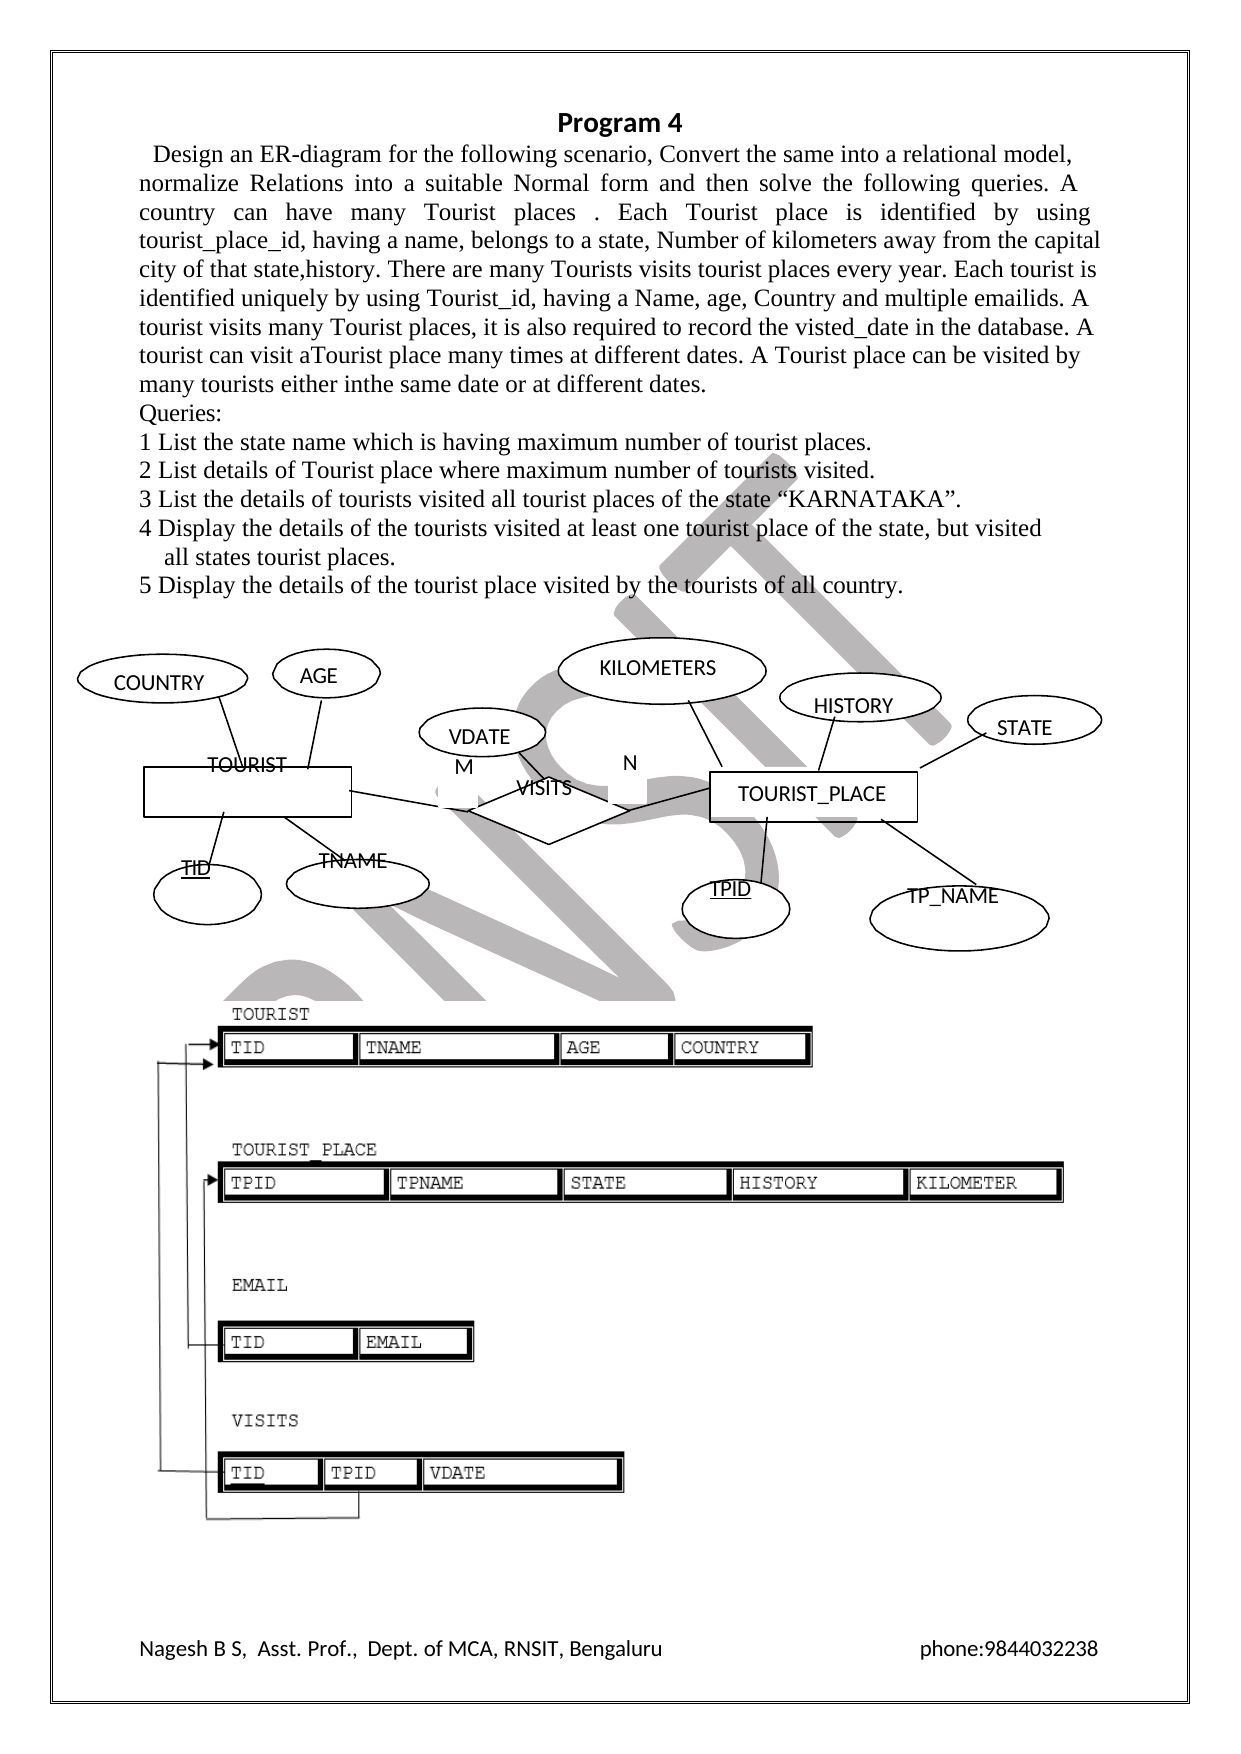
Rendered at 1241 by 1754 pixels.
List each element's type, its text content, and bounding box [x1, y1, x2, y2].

text Design an ER-diagram for the following scenario, Convert the same into a relational model, normalize Relations into a suitable Normal form and then solve the following queries. A country can have many Tourist places . Each Tourist place is identified by using tourist_place_id, having a name, belongs to a state, Number of kilometers away from the capital city of that state,history. There are many Tourists visits tourist places every year. Each tourist is identified uniquely by using Tourist_id, having a Name, age, Country and multiple emailids. A tourist visits many Tourist places, it is also required to record the visted_date in the database. A tourist can visit aTourist place many times at different dates. A Tourist place can be visited by many tourists either inthe same date or at different dates. [139, 139, 1126, 398]
text COUNTRY AGE KILOMETERS VDATE [114, 653, 718, 750]
text TPID [581, 874, 751, 902]
text TP_NAME [780, 881, 1126, 909]
text VISITS [711, 775, 787, 801]
list List the state name which is having maximum number of tourist places. [139, 427, 1126, 456]
text TID TNAME [181, 847, 392, 881]
list Display the details of the tourists visited at least one tourist place of the state, but visited all states tourist places. [139, 513, 1072, 571]
list List details of Tourist place where maximum number of tourists visited. [139, 456, 1126, 484]
text TOURIST [207, 750, 292, 778]
text VISITS [301, 775, 709, 801]
picture [138, 1001, 1082, 1537]
text HISTORY [814, 691, 898, 719]
list List the details of tourists visited all tourist places of the state “KARNATAKA”. [139, 484, 1126, 513]
subtitle Program 4 [115, 104, 1126, 139]
list Display the details of the tourist place visited by the tourists of all country. [139, 571, 1126, 599]
text STATE [997, 713, 1126, 742]
text M N [301, 750, 791, 775]
text Queries: [139, 398, 1126, 427]
